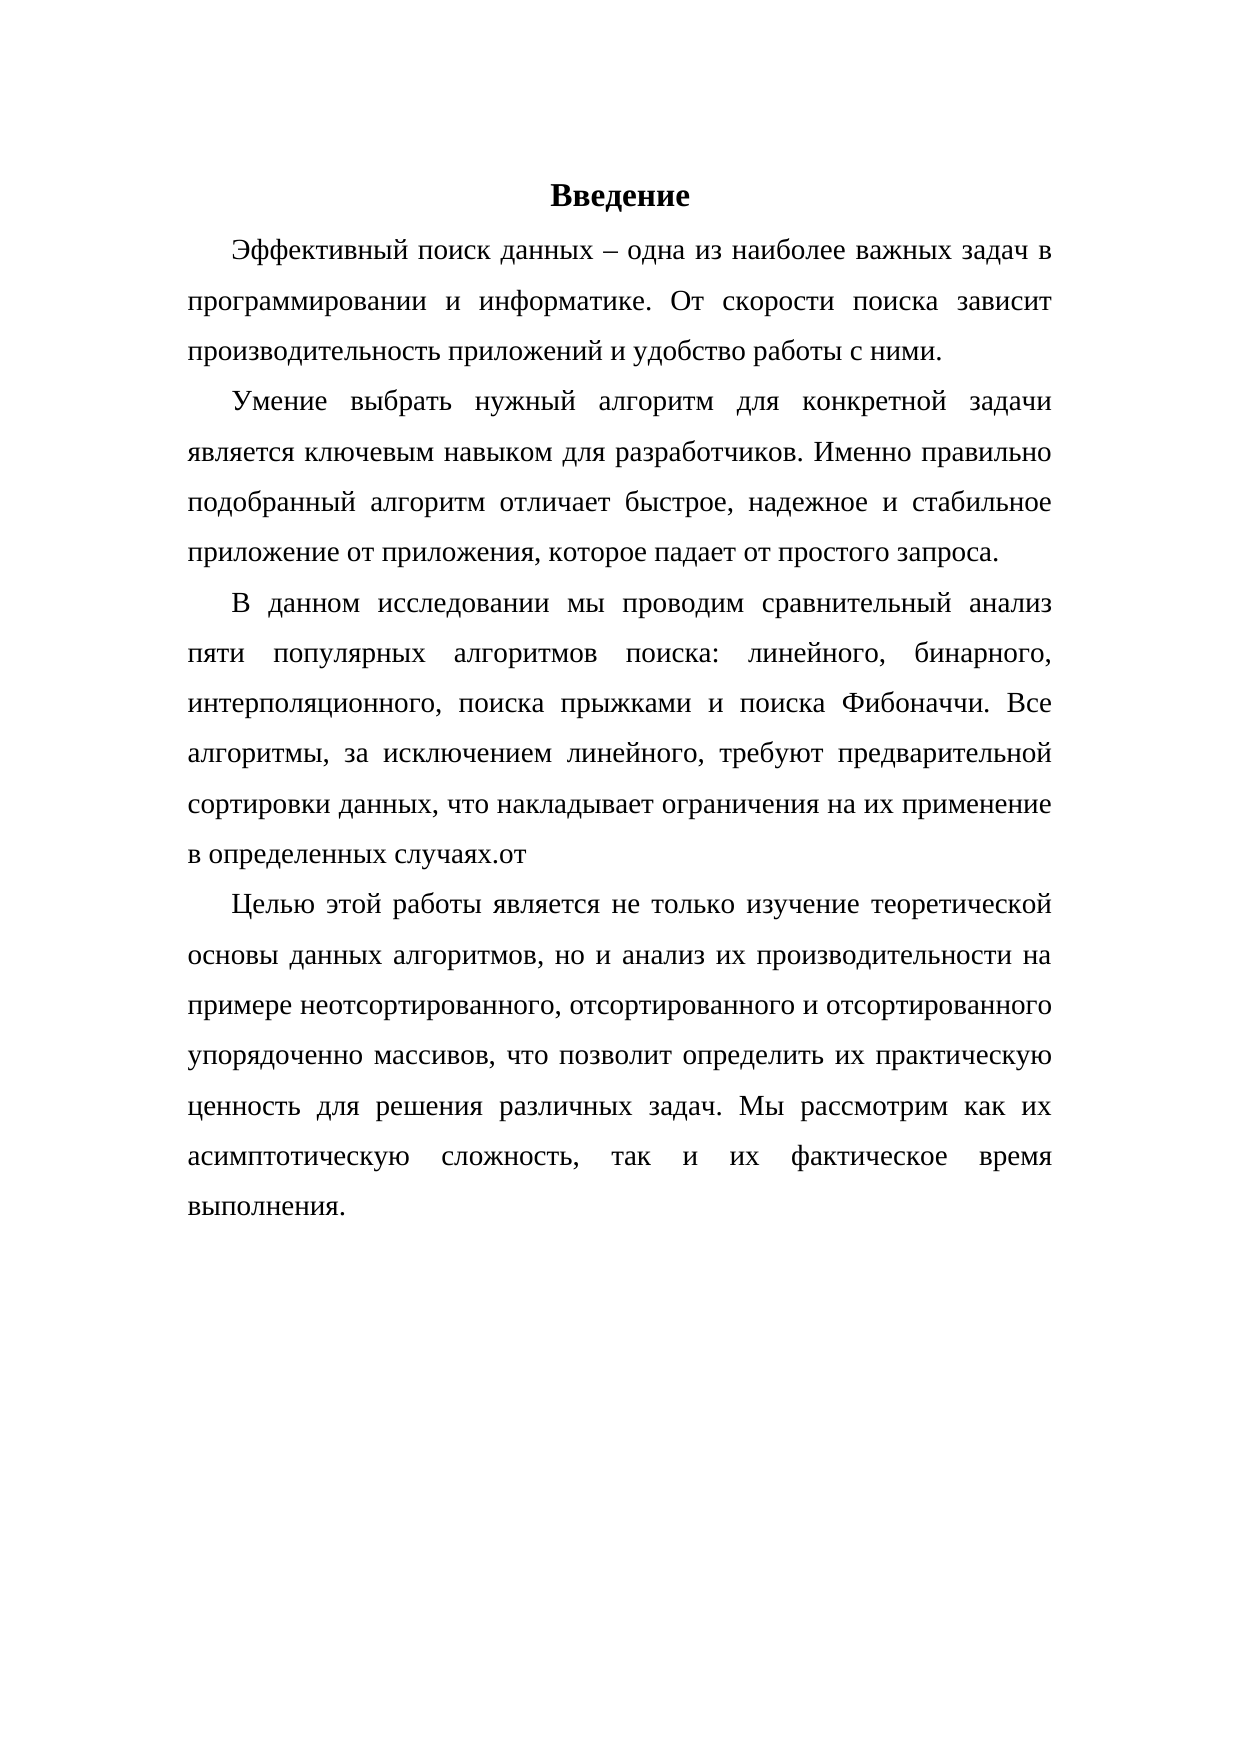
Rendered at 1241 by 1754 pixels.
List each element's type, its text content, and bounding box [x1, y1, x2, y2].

text Умение выбрать нужный алгоритм для конкретной задачи является ключевым навыком для разработчиков. Именно правильно подобранный алгоритм отличает быстрое, надежное и стабильное приложение от приложения, которое падает от простого запроса. [187, 383, 1053, 568]
text Эффективный поиск данных – одна из наиболее важных задач в программировании и информатике. От скорости поиска зависит производительность приложений и удобство работы с ними. [187, 232, 1053, 367]
text В данном исследовании мы проводим сравнительный анализ пяти популярных алгоритмов поиска: линейного, бинарного, интерполяционного, поиска прыжками и поиска Фибоначчи. Все алгоритмы, за исключением линейного, требуют предварительной сортировки данных, что накладывает ограничения на их применение в определенных случаях.от [187, 585, 1053, 870]
text Целью этой работы является не только изучение теоретической основы данных алгоритмов, но и анализ их производительности на примере неотсортированного, отсортированного и отсортированного упорядоченно массивов, что позволит определить их практическую ценность для решения различных задач. Мы рассмотрим как их асимптотическую сложность, так и их фактическое время выполнения. [187, 887, 1053, 1222]
subtitle Введение [187, 175, 1053, 213]
